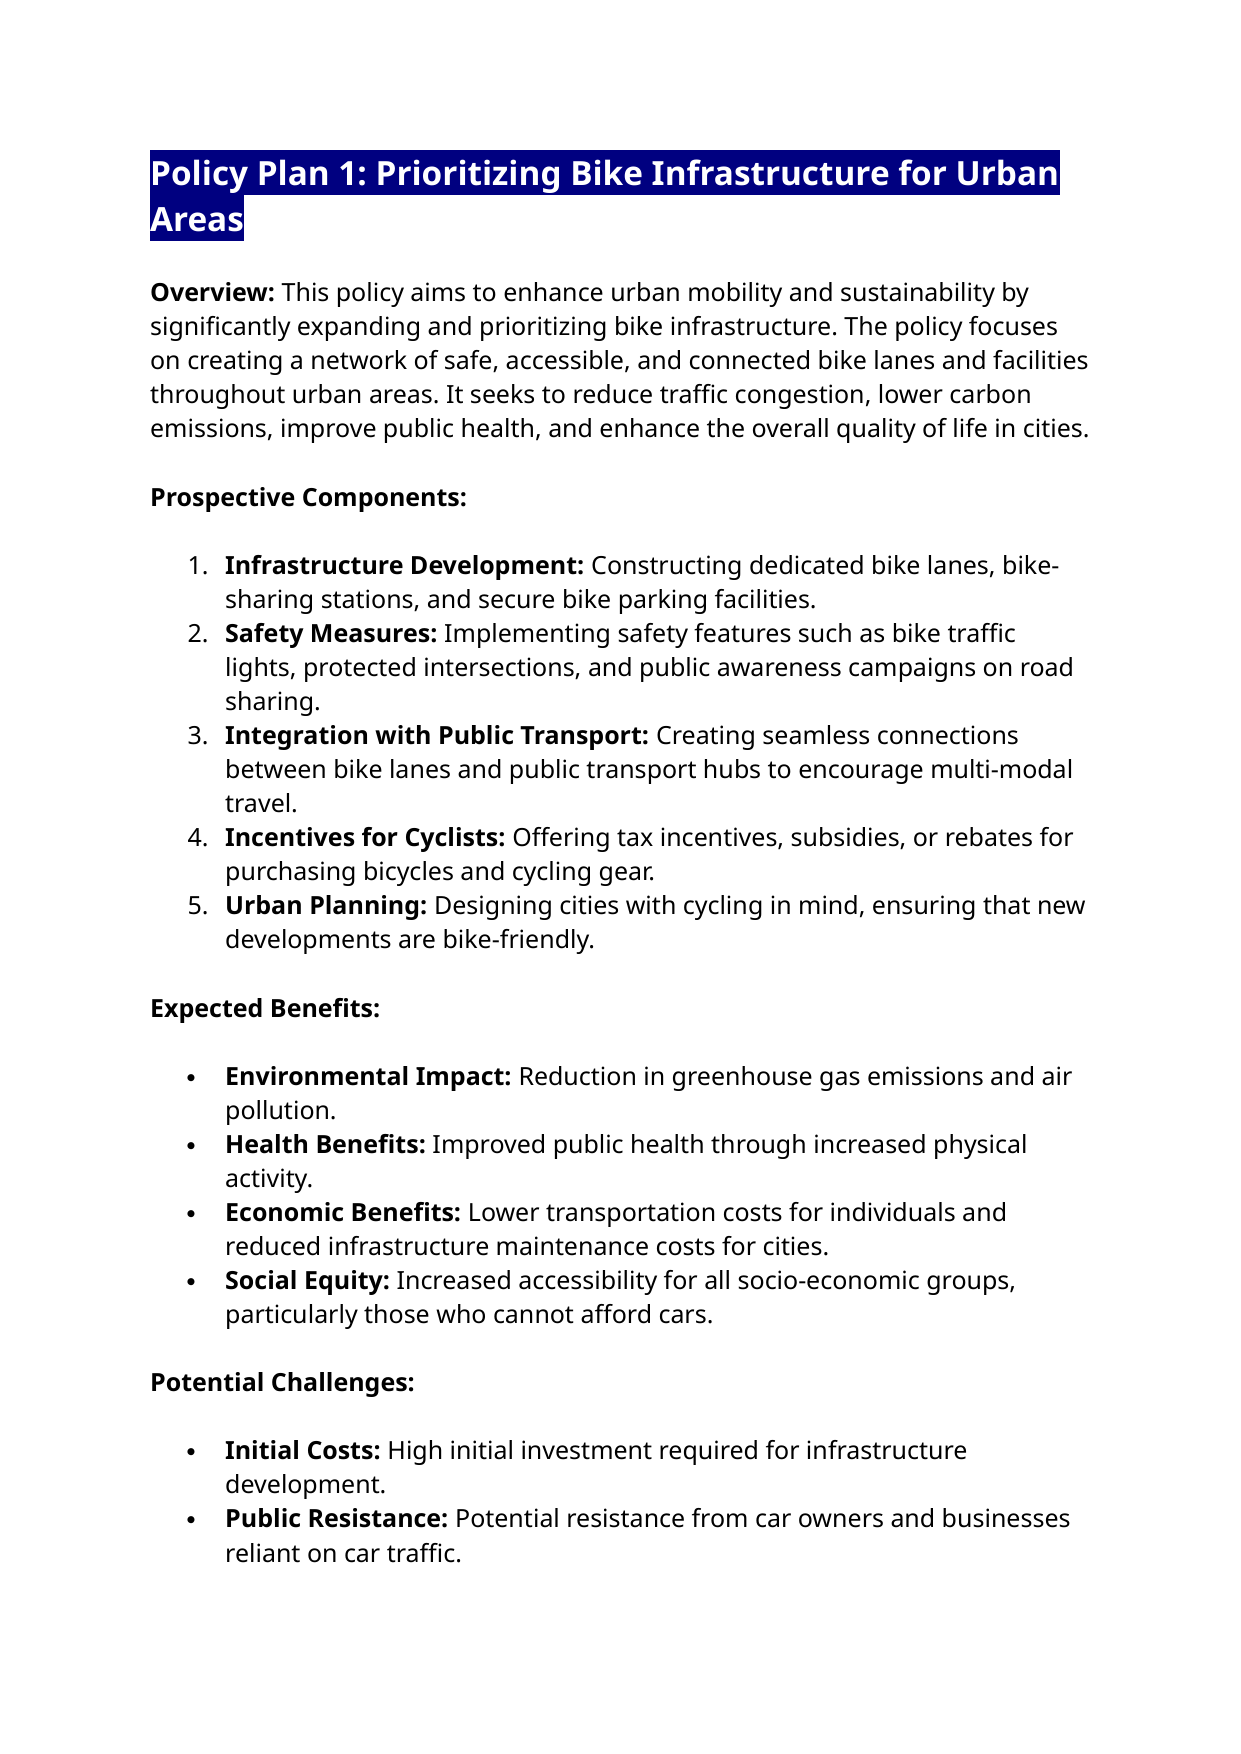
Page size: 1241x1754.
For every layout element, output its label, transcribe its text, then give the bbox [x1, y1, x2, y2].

list Safety Measures: Implementing safety features such as bike traffic lights, protected intersections, and public awareness campaigns on road sharing. [187, 616, 1090, 718]
list Public Resistance: Potential resistance from car owners and businesses reliant on car traffic. [187, 1501, 1090, 1569]
list Social Equity: Increased accessibility for all socio-economic groups, particularly those who cannot afford cars. [187, 1263, 1090, 1331]
text Potential Challenges: [150, 1365, 1090, 1433]
list Infrastructure Development: Constructing dedicated bike lanes, bike-sharing stations, and secure bike parking facilities. [187, 547, 1090, 616]
text Policy Plan 1: Prioritizing Bike Infrastructure for Urban Areas [150, 150, 1090, 275]
list Incentives for Cyclists: Offering tax incentives, subsidies, or rebates for purchasing bicycles and cycling gear. [187, 820, 1090, 888]
text Expected Benefits: [150, 990, 1090, 1058]
text Prospective Components: [150, 479, 1090, 513]
list Initial Costs: High initial investment required for infrastructure development. [187, 1433, 1090, 1501]
list Integration with Public Transport: Creating seamless connections between bike lanes and public transport hubs to encourage multi-modal travel. [187, 718, 1090, 820]
list Environmental Impact: Reduction in greenhouse gas emissions and air pollution. [187, 1058, 1090, 1126]
list Health Benefits: Improved public health through increased physical activity. [187, 1126, 1090, 1194]
list Urban Planning: Designing cities with cycling in mind, ensuring that new developments are bike-friendly. [187, 888, 1090, 956]
list Economic Benefits: Lower transportation costs for individuals and reduced infrastructure maintenance costs for cities. [187, 1194, 1090, 1263]
text Overview: This policy aims to enhance urban mobility and sustainability by significantly expanding and prioritizing bike infrastructure. The policy focuses on creating a network of safe, accessible, and connected bike lanes and facilities throughout urban areas. It seeks to reduce traffic congestion, lower carbon emissions, improve public health, and enhance the overall quality of life in cities. [150, 275, 1090, 445]
